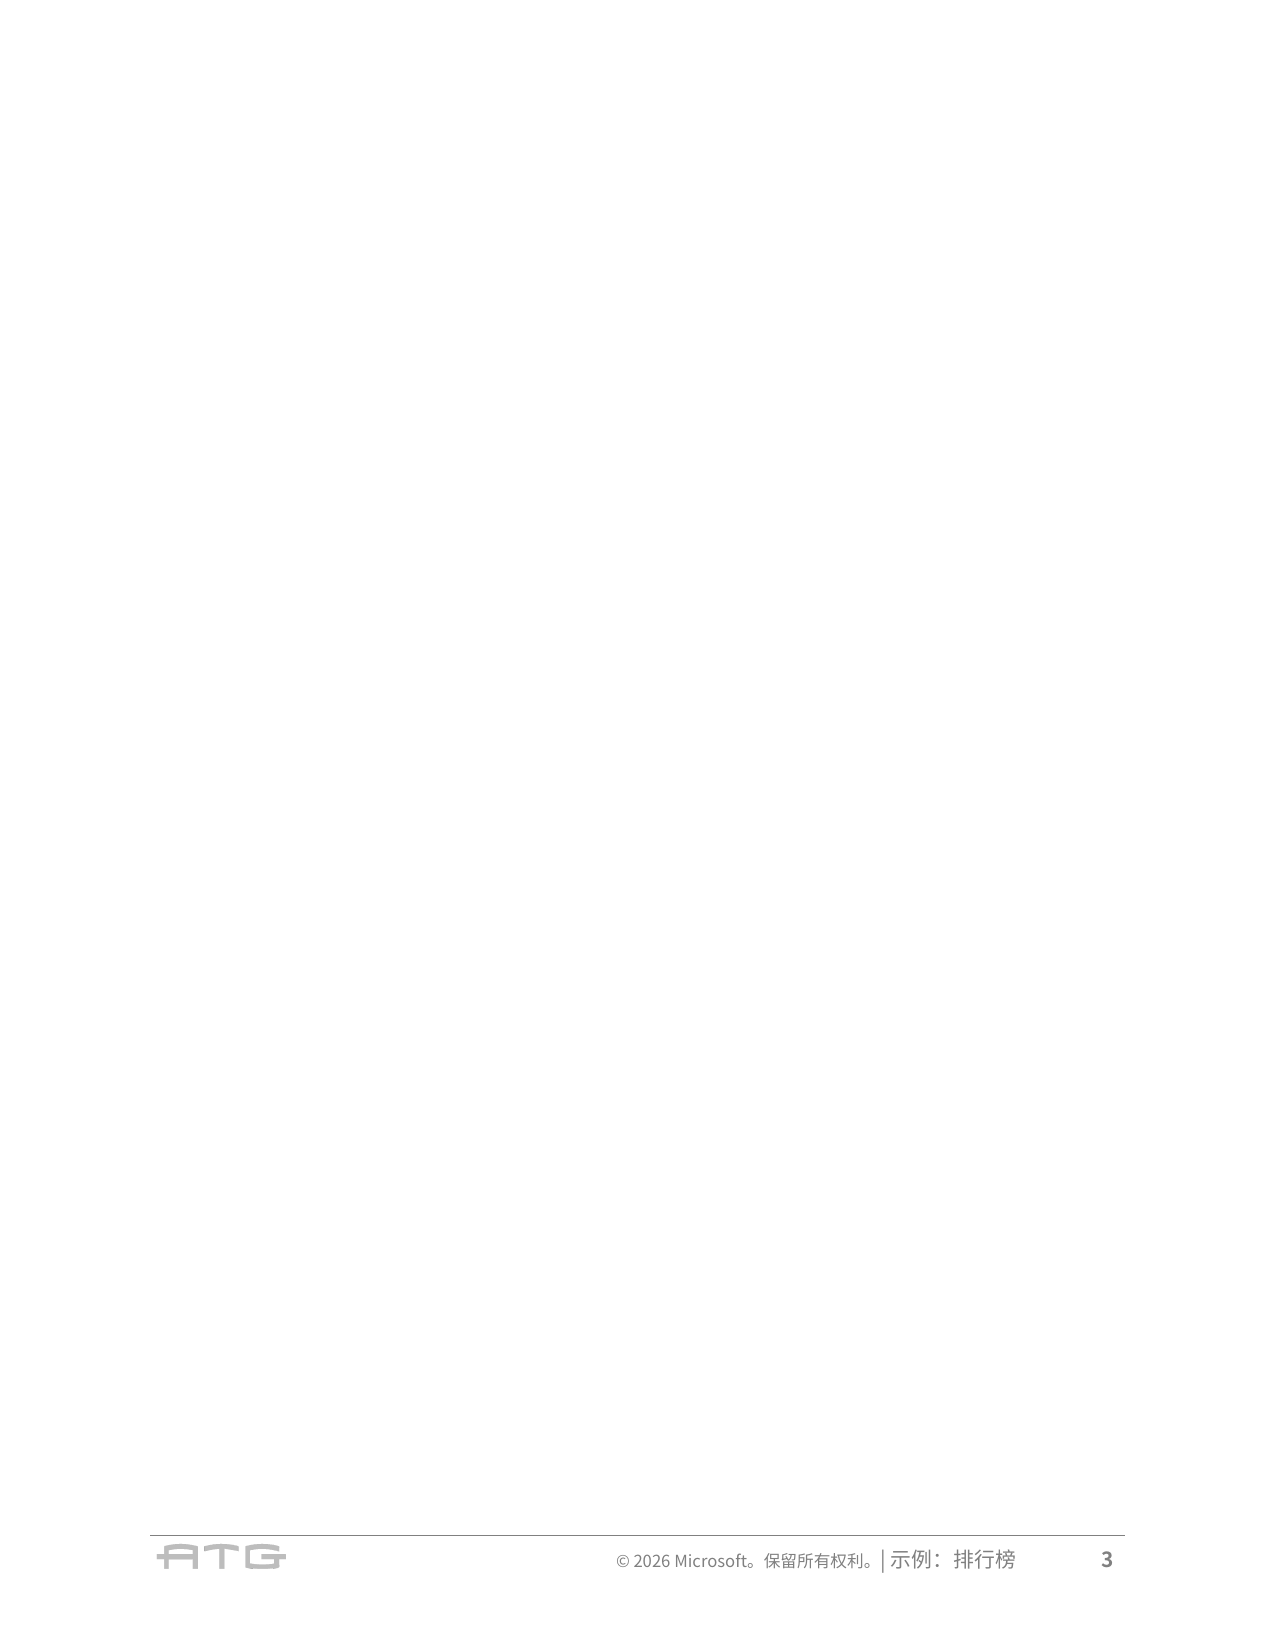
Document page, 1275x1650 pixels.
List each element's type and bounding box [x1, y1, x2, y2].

picture [156, 1543, 286, 1569]
